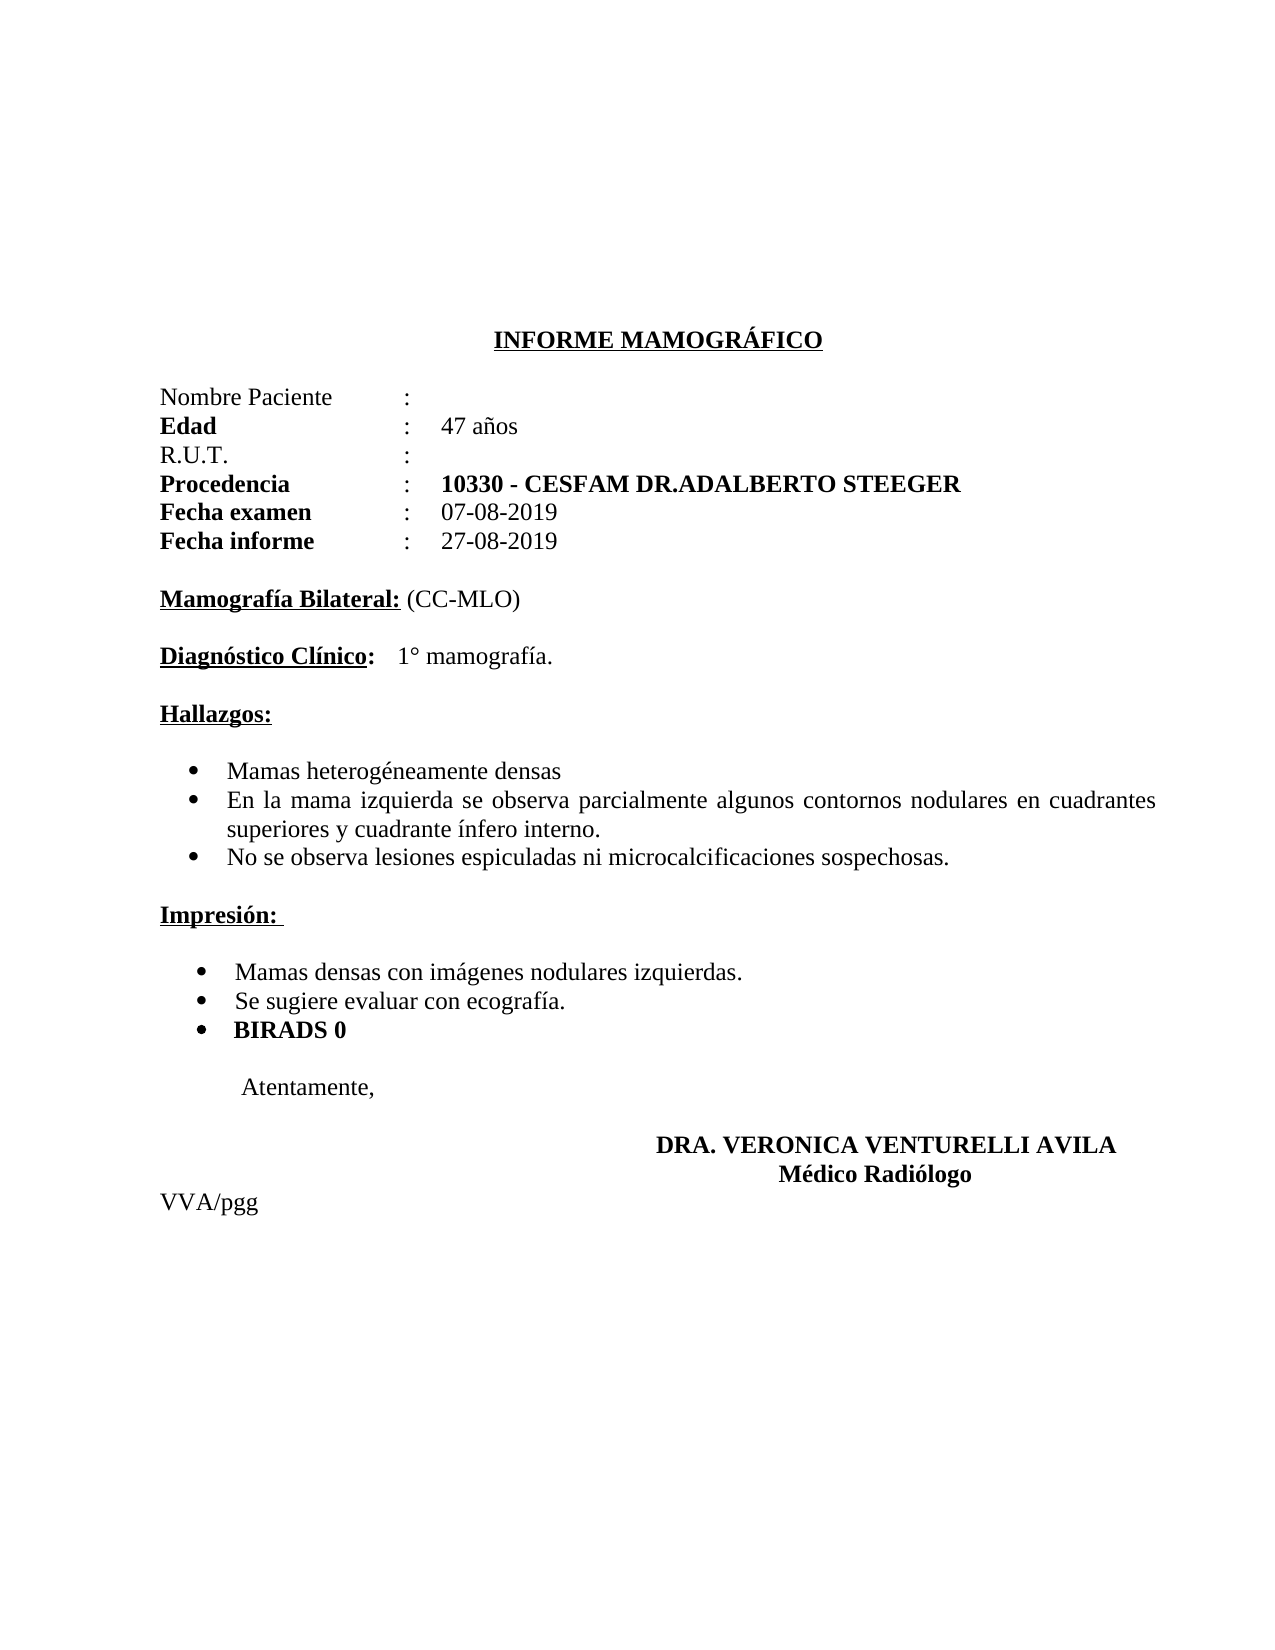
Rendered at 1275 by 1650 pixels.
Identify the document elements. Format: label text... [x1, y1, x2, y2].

text Procedencia : 10330 - CESFAM DR.ADALBERTO STEEGER [159, 469, 1157, 497]
list Mamas heterogéneamente densas [189, 756, 1157, 785]
list Mamas densas con imágenes nodulares izquierdas. [197, 957, 1157, 986]
text Fecha informe : 27-08-2019 [159, 526, 1157, 555]
text Mamografía Bilateral: (CC-MLO) [159, 584, 1157, 612]
text VVA/pgg [159, 1187, 1157, 1216]
list No se observa lesiones espiculadas ni microcalcificaciones sospechosas. [189, 842, 1157, 871]
text Atentamente, [159, 1072, 1157, 1101]
list Se sugiere evaluar con ecografía. [197, 986, 1157, 1015]
text Impresión: [159, 900, 1157, 929]
text DRA. VERONICA VENTURELLI AVILA [159, 1130, 1157, 1159]
text Fecha examen : 07-08-2019 [159, 497, 1157, 526]
text INFORME MAMOGRÁFICO [159, 325, 1157, 354]
text Diagnóstico Clínico: 1° mamografía. [159, 641, 1157, 670]
text Nombre Paciente : [159, 382, 1157, 411]
list En la mama izquierda se observa parcialmente algunos contornos nodulares en cuadrantes superiores y cuadrante ínfero interno. [189, 785, 1157, 842]
text Edad : 47 años [159, 411, 1157, 440]
text Hallazgos: [159, 699, 1157, 727]
text R.U.T. : [159, 440, 1157, 469]
text Médico Radiólogo [159, 1159, 1157, 1187]
list BIRADS 0 [197, 1015, 1157, 1044]
